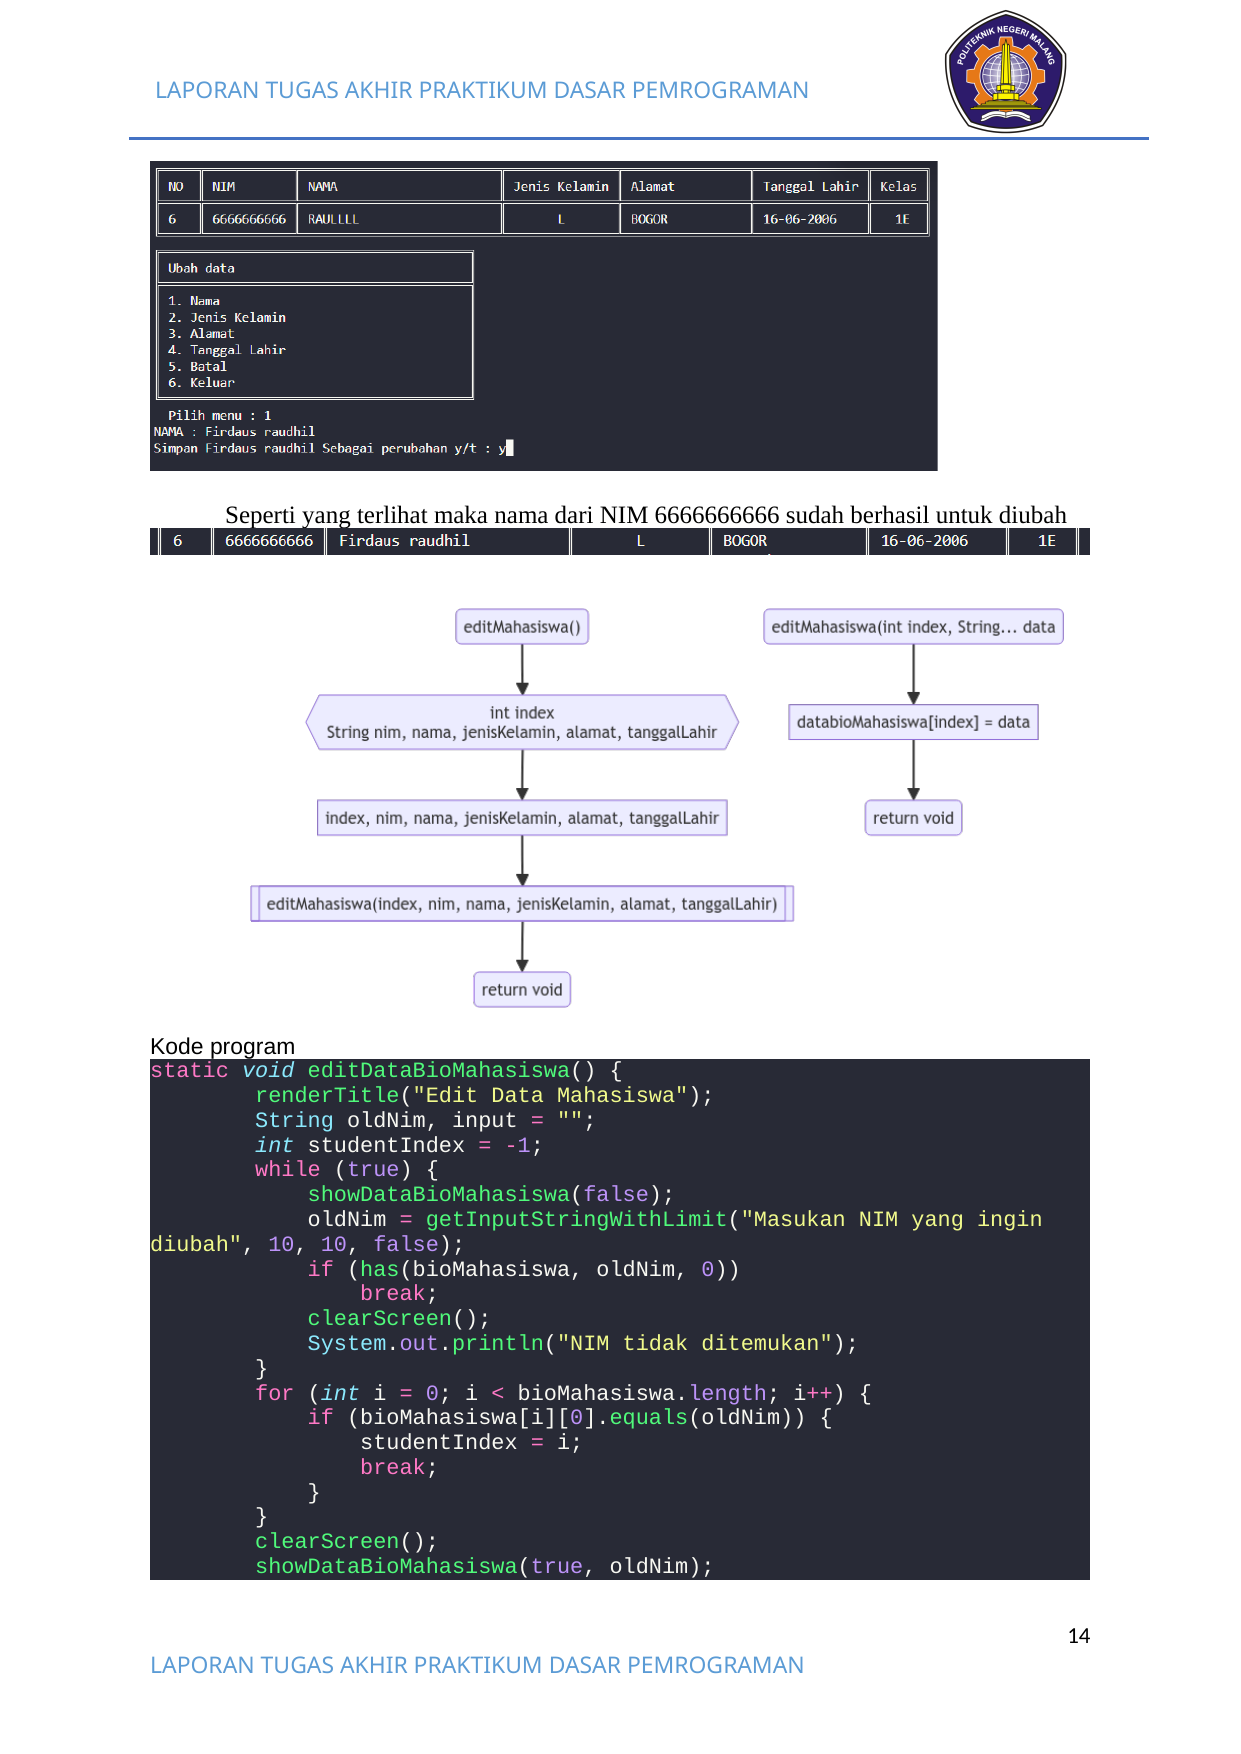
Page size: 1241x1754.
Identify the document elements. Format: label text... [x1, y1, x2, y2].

text static void editDataBioMahasiswa() { [150, 1059, 1090, 1084]
text clearScreen(); [150, 1530, 1090, 1555]
text for (int i = 0; i < bioMahasiswa.length; i++) { [150, 1382, 1090, 1406]
text while (true) { [150, 1158, 1090, 1183]
picture [243, 601, 1071, 1015]
text } [150, 1506, 1090, 1530]
text Seperti yang terlihat maka nama dari NIM 6666666666 sudah berhasil untuk diubah [150, 500, 1090, 528]
text break; [150, 1282, 1090, 1307]
picture [910, 0, 1100, 143]
text } [150, 1357, 1090, 1382]
picture [150, 528, 1090, 555]
text System.out.println("NIM tidak ditemukan"); [150, 1332, 1090, 1357]
text break; [150, 1456, 1090, 1481]
text studentIndex = i; [150, 1431, 1090, 1456]
text oldNim = getInputStringWithLimit("Masukan NIM yang ingin diubah", 10, 10, false); [150, 1208, 1090, 1258]
text } [150, 1481, 1090, 1506]
text showDataBioMahasiswa(true, oldNim); [150, 1555, 1090, 1580]
picture [150, 161, 938, 471]
text Kode program [150, 1033, 1090, 1059]
text showDataBioMahasiswa(false); [150, 1183, 1090, 1208]
text renderTitle("Edit Data Mahasiswa"); [150, 1084, 1090, 1109]
text if (bioMahasiswa[i][0].equals(oldNim)) { [150, 1406, 1090, 1431]
text int studentIndex = -1; [150, 1134, 1090, 1158]
text if (has(bioMahasiswa, oldNim, 0)) [150, 1258, 1090, 1282]
text clearScreen(); [150, 1307, 1090, 1332]
text String oldNim, input = ""; [150, 1109, 1090, 1134]
